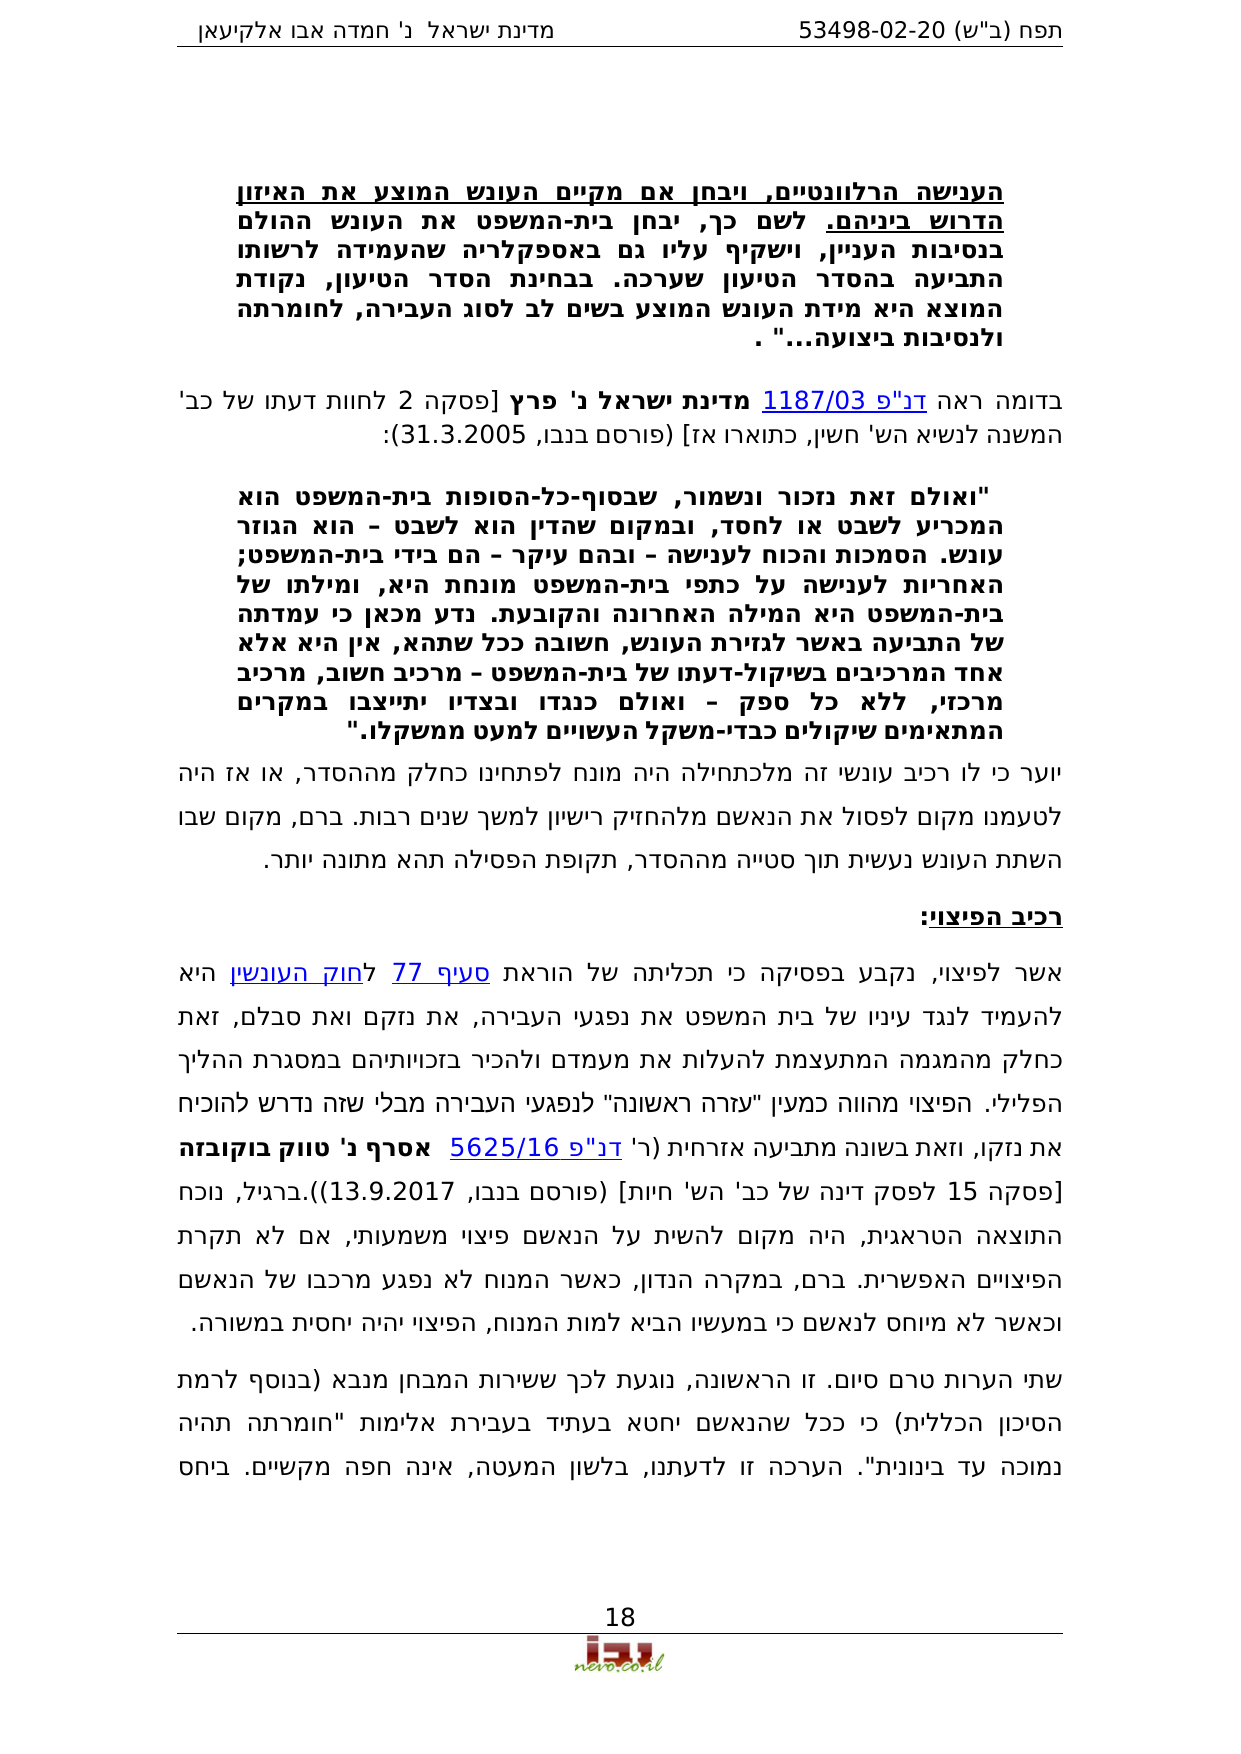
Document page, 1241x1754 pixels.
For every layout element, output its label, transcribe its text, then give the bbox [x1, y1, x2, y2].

text אשר לפיצוי, נקבע בפסיקה כי תכליתה של הוראת סעיף 77 לחוק העונשין היא להעמיד לנגד עיניו של בית המשפט את נפגעי העבירה, את נזקם ואת סבלם, זאת כחלק מהמגמה המתעצמת להעלות את מעמדם ולהכיר בזכויותיהם במסגרת ההליך הפלילי. הפיצוי מהווה כמעין "עזרה ראשונה" לנפגעי העבירה מבלי שזה נדרש להוכיח את נזקו, וזאת בשונה מתביעה אזרחית (ר' דנ"פ 5625/16 אסרף נ' טווק בוקובזה [פסקה 15 לפסק דינה של כב' הש' חיות] (פורסם בנבו, 13.9.2017)).ברגיל, נוכח התוצאה הטראגית, היה מקום להשית על הנאשם פיצוי משמעותי, אם לא תקרת הפיצויים האפשרית. ברם, במקרה הנדון, כאשר המנוח לא נפגע מרכבו של הנאשם וכאשר לא מיוחס לנאשם כי במעשיו הביא למות המנוח, הפיצוי יהיה יחסית במשורה. [177, 958, 1063, 1338]
picture [574, 1635, 666, 1673]
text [236, 177, 1004, 202]
text "ואולם זאת נזכור ונשמור, שבסוף-כל-הסופות בית-המשפט הוא המכריע לשבט או לחסד, ובמקום שהדין הוא לשבט – הוא הגוזר עונש. הסמכות והכוח לענישה – ובהם עיקר – הם בידי בית-המשפט; האחריות לענישה על כתפי בית-המשפט מונחת היא, ומילתו של בית-המשפט היא המילה האחרונה והקובעת. נדע מכאן כי עמדתה של התביעה באשר לגזירת העונש, חשובה ככל שתהא, אין היא אלא אחד המרכיבים בשיקול-דעתו של בית-המשפט – מרכיב חשוב, מרכיב מרכזי, ללא כל ספק – ואולם כנגדו ובצדיו יתייצבו במקרים המתאימים שיקולים כבדי-משקל העשויים למעט ממשקלו." [236, 482, 1004, 746]
text בדומה ראה דנ"פ 1187/03 מדינת ישראל נ' פרץ [פסקה 2 לחוות דעתו של כב' המשנה לנשיא הש' חשין, כתוארו אז] (פורסם בנבו, 31.3.2005): [177, 386, 1063, 449]
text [177, 1365, 1063, 1482]
text יוער כי לו רכיב עונשי זה מלכתחילה היה מונח לפתחינו כחלק מההסדר, או אז היה לטעמנו מקום לפסול את הנאשם מלהחזיק רישיון למשך שנים רבות. ברם, מקום שבו השתת העונש נעשית תוך סטייה מההסדר, תקופת הפסילה תהא מתונה יותר. [177, 758, 1063, 875]
text רכיב הפיצוי: [177, 902, 1063, 931]
